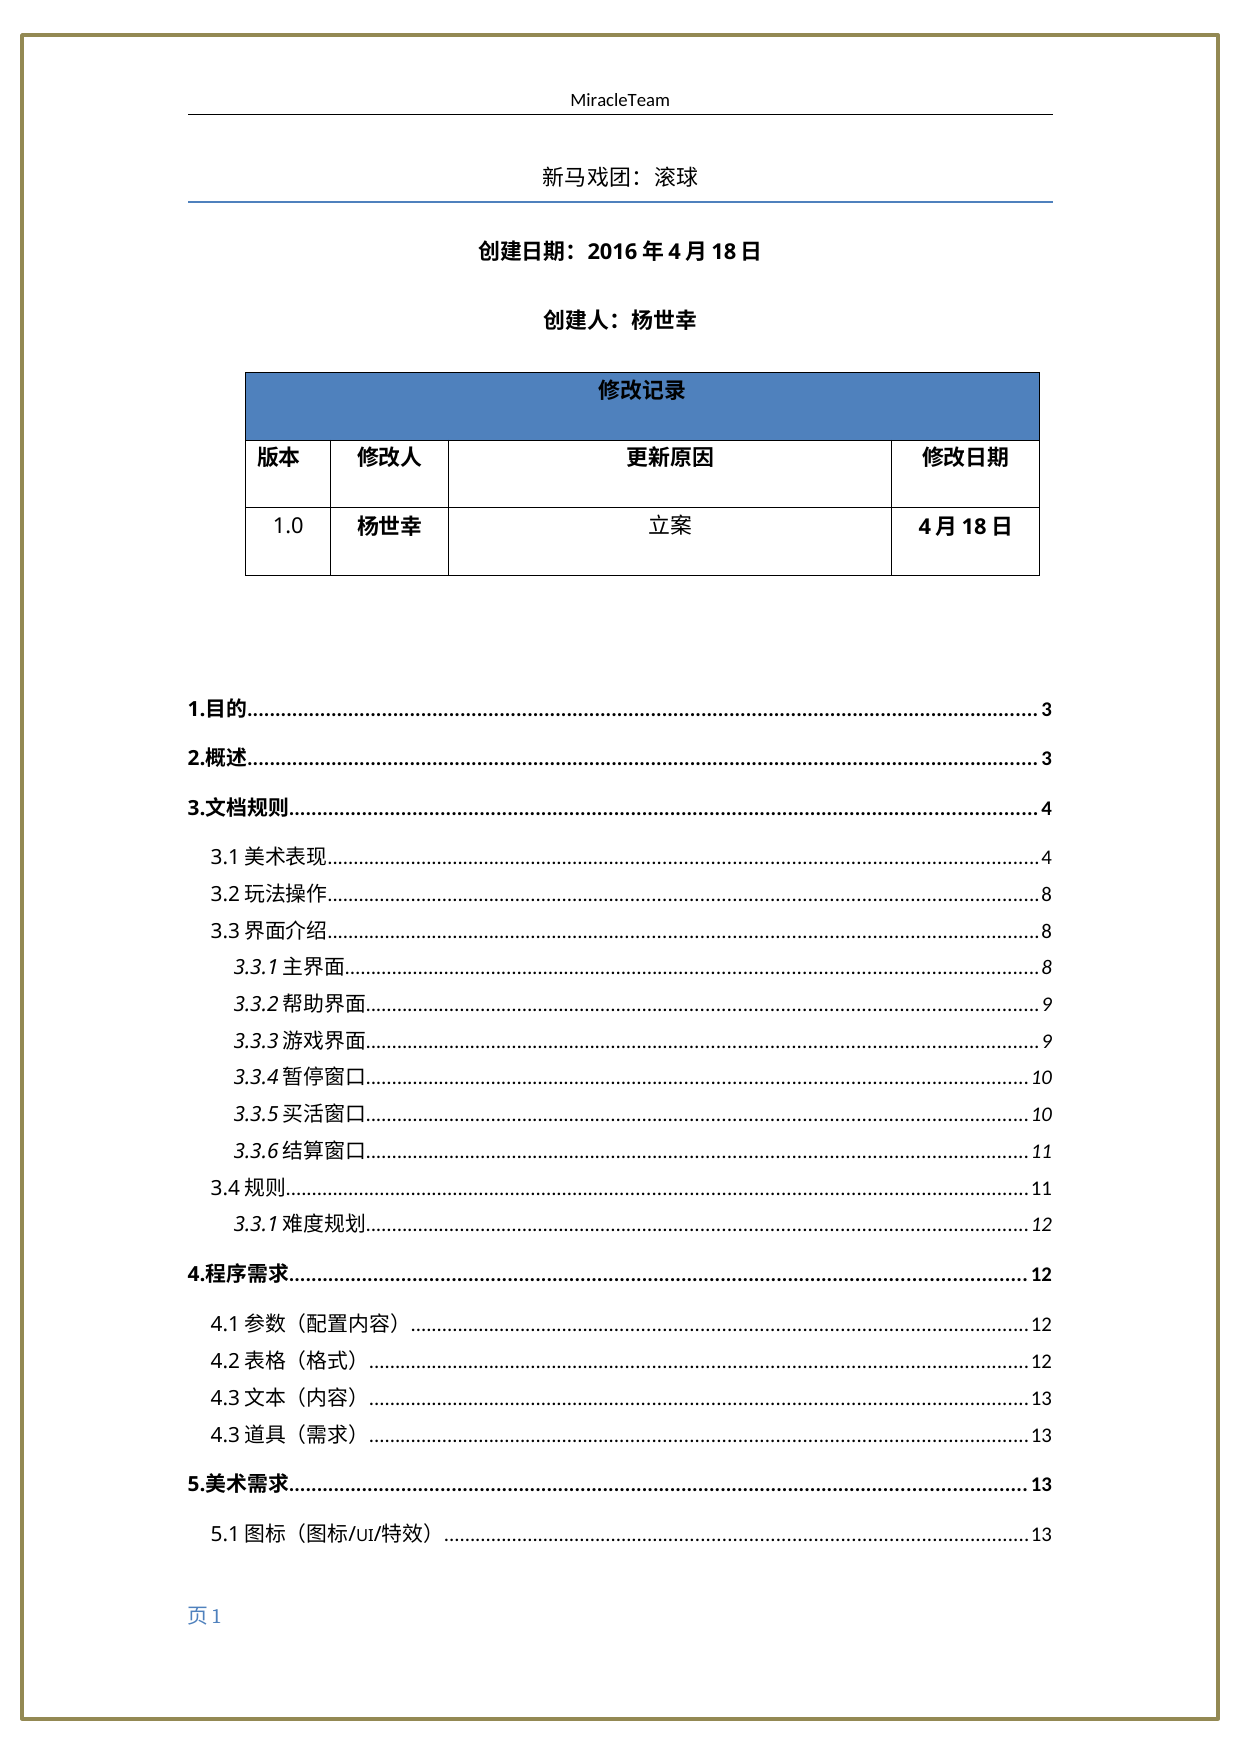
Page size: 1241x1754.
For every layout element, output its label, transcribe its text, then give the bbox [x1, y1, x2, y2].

text 创建日期：2016年4月18日 [187, 234, 1053, 266]
text 3.3.6结算窗口 11 [233, 1134, 1053, 1166]
text 3.2玩法操作 8 [210, 876, 1053, 909]
table_cell 更新原因 [449, 441, 891, 507]
text 3.3.3游戏界面 9 [233, 1024, 1053, 1056]
text 4.3道具（需求） 13 [210, 1417, 1053, 1449]
text 3.4规则 11 [210, 1170, 1053, 1203]
text 4.程序需求 12 [187, 1257, 1053, 1289]
table_cell 版本 [246, 441, 330, 507]
text 3.3.5买活窗口 10 [233, 1097, 1053, 1129]
table_cell 4月18日 [892, 508, 1039, 575]
text 3.3.4暂停窗口 10 [233, 1060, 1053, 1093]
text 5.美术需求 13 [187, 1466, 1053, 1499]
text 3.3.1主界面 8 [233, 950, 1053, 983]
text 3.3.2帮助界面 9 [233, 987, 1053, 1019]
text 1.目的 3 [187, 691, 1053, 723]
text 4.1参数（配置内容） 12 [210, 1306, 1053, 1338]
table_cell 1.0 [246, 508, 330, 575]
text 3.文档规则 4 [187, 790, 1053, 822]
text 3.3.1难度规划 12 [233, 1207, 1053, 1240]
table_header 修改记录 [246, 373, 1039, 440]
text 创建人：杨世幸 [187, 303, 1053, 336]
title 新马戏团：滚球 [187, 160, 1053, 203]
table_cell 杨世幸 [331, 508, 448, 575]
text 4.3文本（内容） 13 [210, 1380, 1053, 1412]
text 4.2表格（格式） 12 [210, 1343, 1053, 1376]
table_cell 修改人 [331, 441, 448, 507]
text 3.1美术表现 4 [210, 839, 1053, 872]
text 2.概述 3 [187, 741, 1053, 773]
table_cell 立案 [449, 508, 891, 575]
table_cell 修改日期 [892, 441, 1039, 507]
text 5.1图标（图标/ui/特效） 13 [210, 1516, 1053, 1548]
text 3.3界面介绍 8 [210, 913, 1053, 946]
